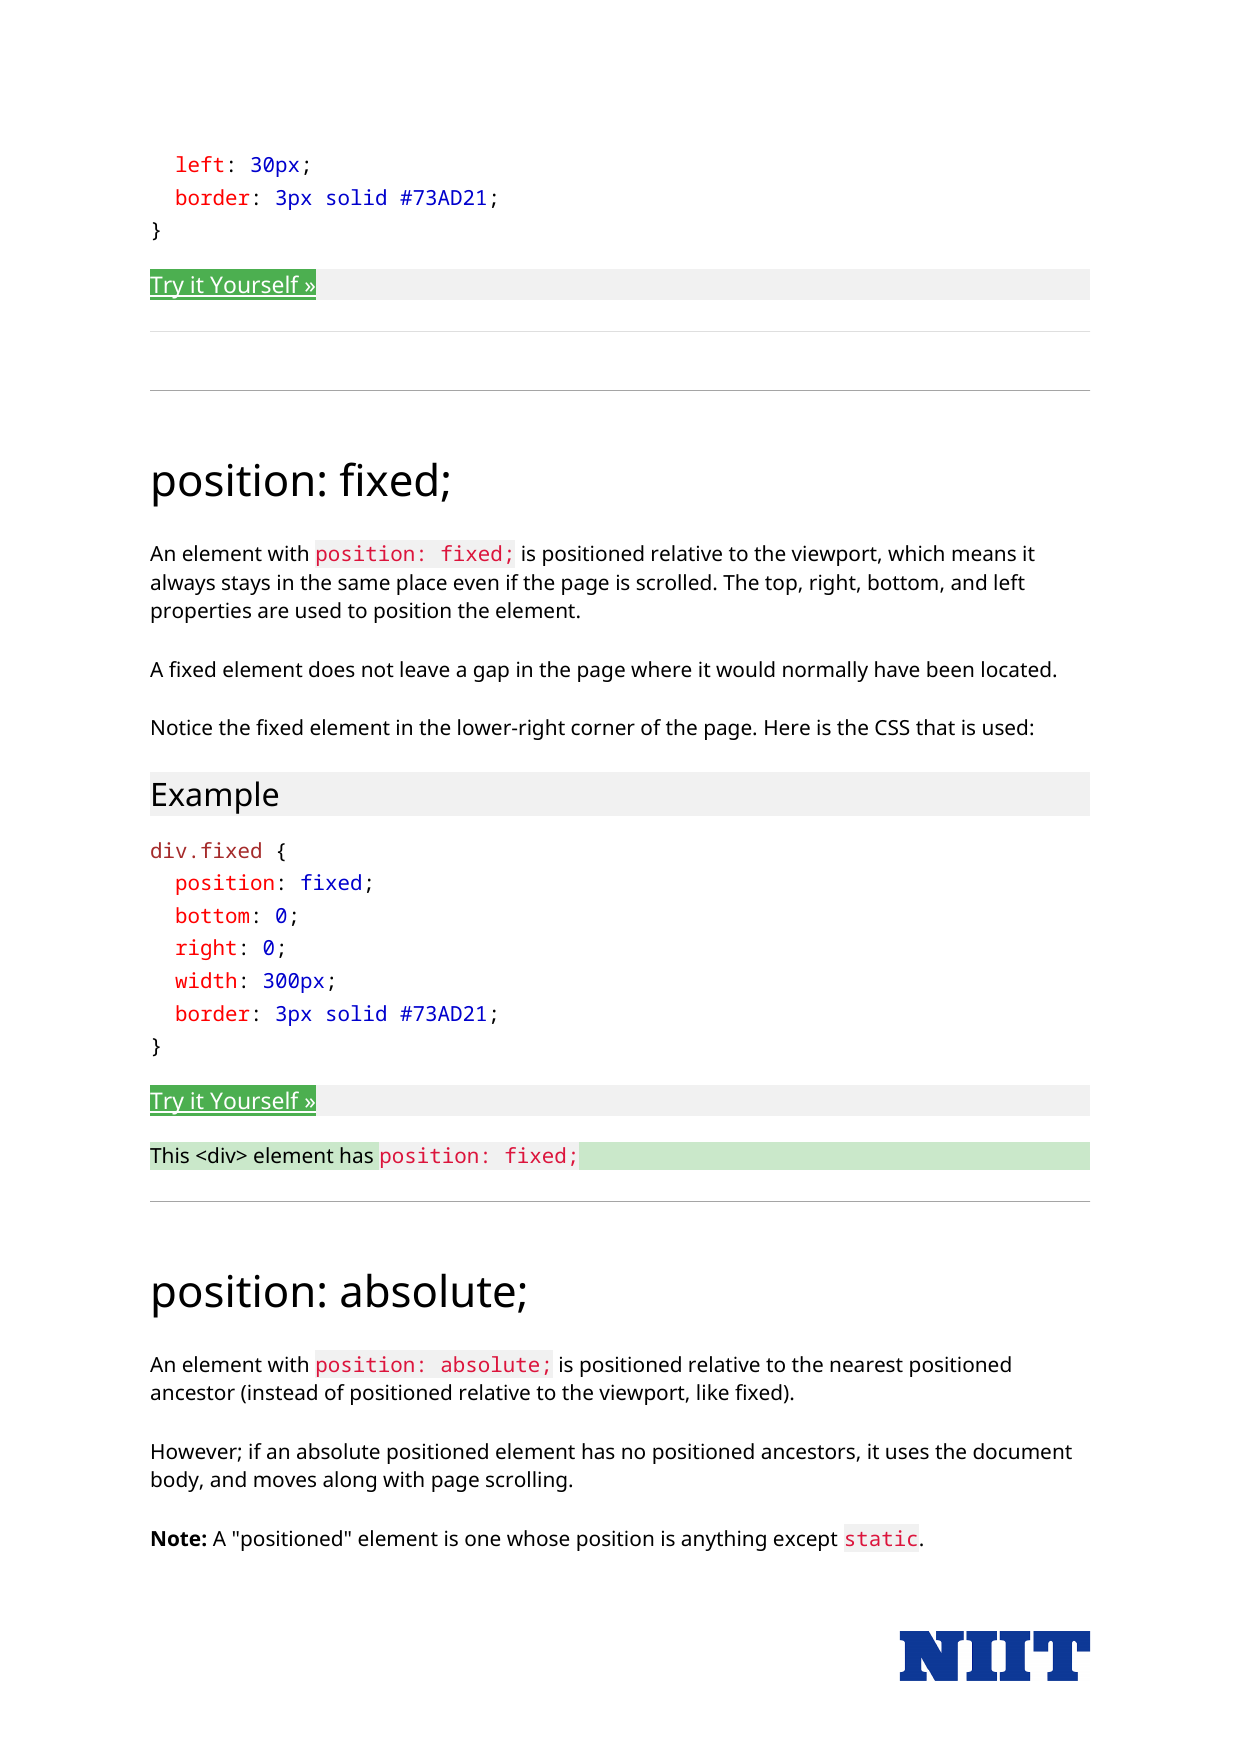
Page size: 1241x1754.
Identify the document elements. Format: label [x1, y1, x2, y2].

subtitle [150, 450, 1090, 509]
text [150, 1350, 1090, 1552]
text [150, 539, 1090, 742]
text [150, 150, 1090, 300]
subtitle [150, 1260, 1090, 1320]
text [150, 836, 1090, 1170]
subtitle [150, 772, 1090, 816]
picture [899, 1631, 1091, 1681]
